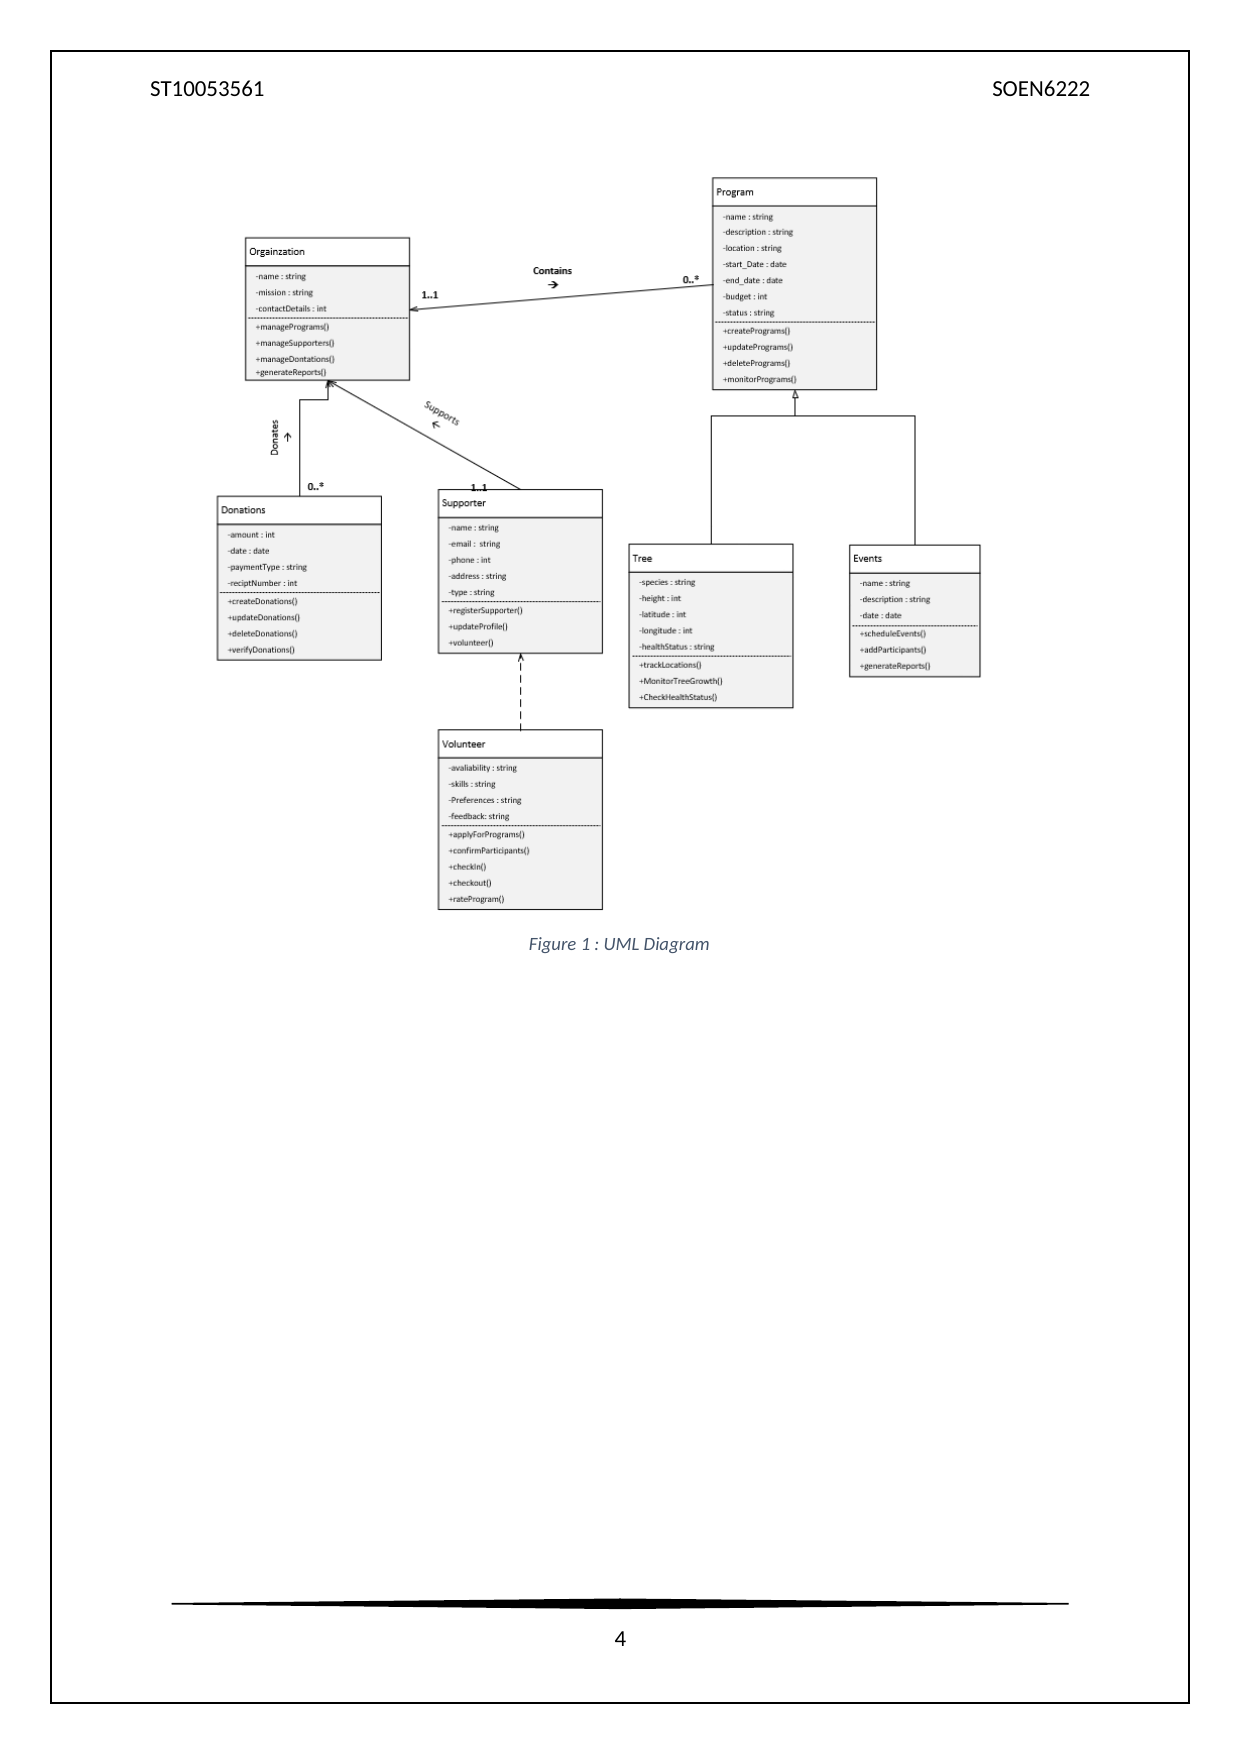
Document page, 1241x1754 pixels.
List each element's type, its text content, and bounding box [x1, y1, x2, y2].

picture [150, 150, 1091, 913]
